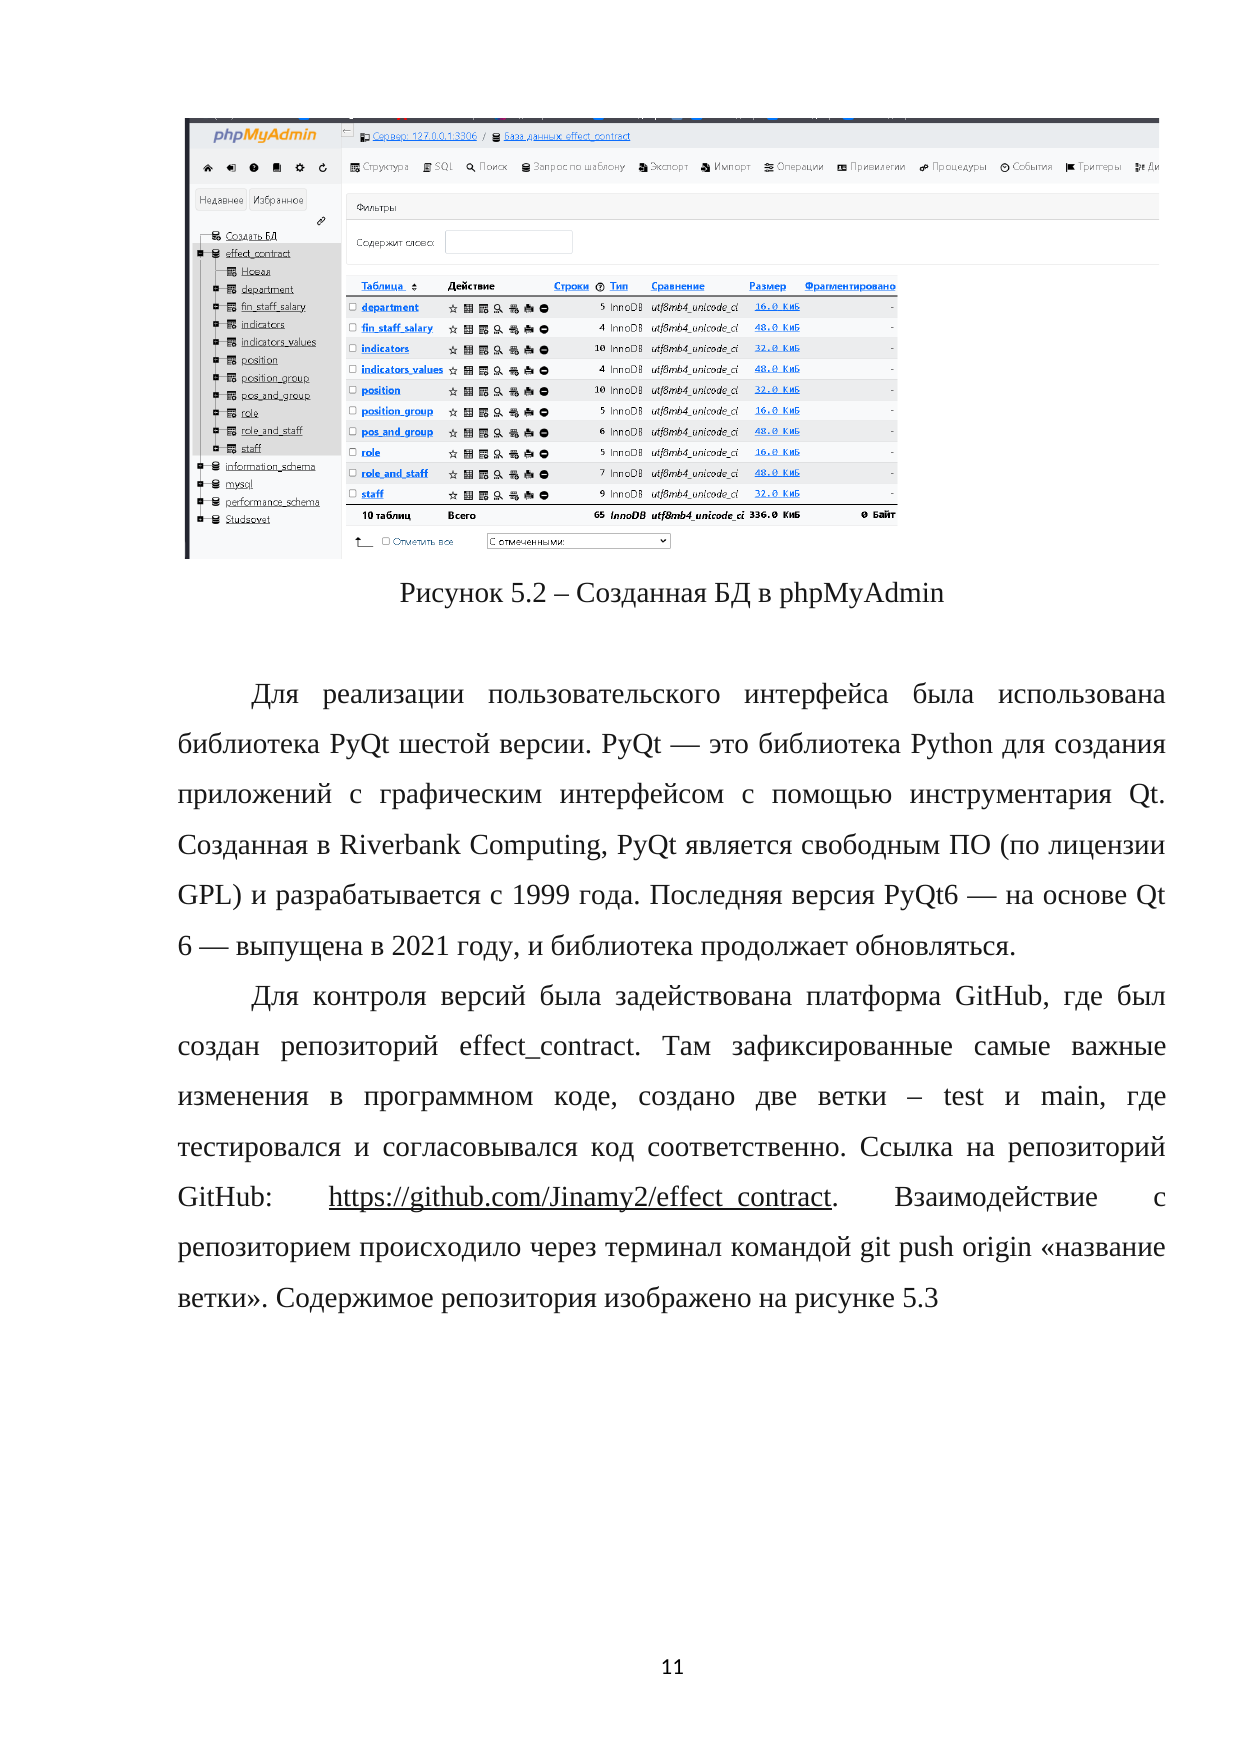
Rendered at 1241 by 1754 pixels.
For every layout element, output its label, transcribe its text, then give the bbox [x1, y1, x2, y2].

text Для контроля версий была задействована платформа GitHub, где был создан репозиторий effect_contract. Там зафиксированные самые важные изменения в программном коде, создано две ветки – test и main, где тестировался и согласовывался код соответственно. Ссылка на репозиторий GitHub: https://github.com/Jinamy2/effect_contract. Взаимодействие с репозиторием происходило через терминал командой git push origin «название ветки». Содержимое репозитория изображено на рисунке 5.3 [177, 978, 1167, 1313]
picture [184, 118, 1160, 559]
text Рисунок 5.2 – Созданная БД в phpMyAdmin [177, 575, 1167, 609]
text Для реализации пользовательского интерфейса была использована библиотека PyQt шестой версии. PyQt — это библиотека Python для создания приложений с графическим интерфейсом с помощью инструментария Qt. Созданная в Riverbank Computing, PyQt является свободным ПО (по лицензии GPL) и разрабатывается с 1999 года. Последняя версия PyQt6 — на основе Qt 6 — выпущена в 2021 году, и библиотека продолжает обновляться. [177, 676, 1167, 961]
